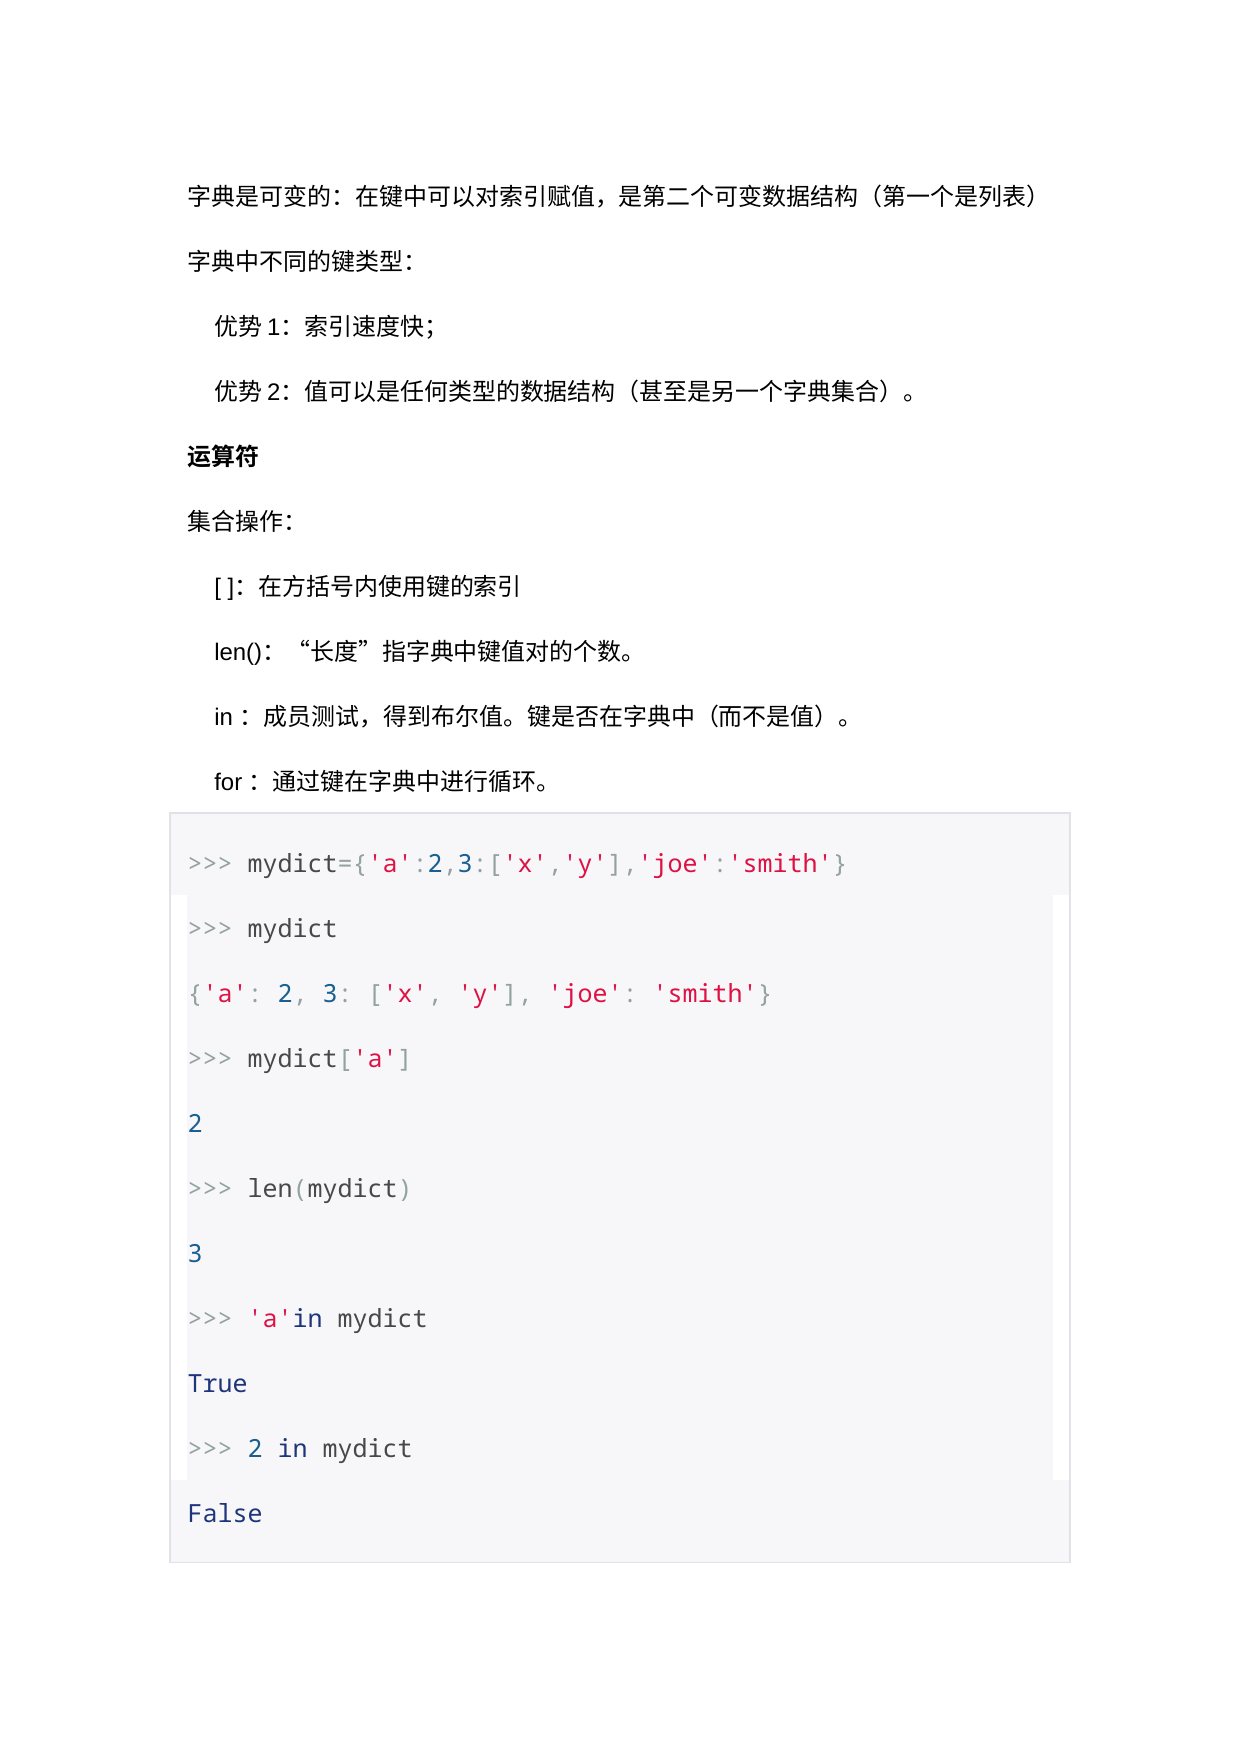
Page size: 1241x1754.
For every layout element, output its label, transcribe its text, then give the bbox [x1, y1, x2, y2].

text {'a': 2, 3: ['x', 'y'], 'joe': 'smith'} [187, 960, 1053, 1025]
text 2 [187, 1090, 1053, 1155]
text >>> 2 in mydict [187, 1415, 1053, 1462]
text True [187, 1350, 1053, 1415]
text for ：通过键在字典中进行循环。 [187, 747, 1053, 812]
text in ：成员测试，得到布尔值。键是否在字典中（而不是值）。 [187, 682, 1053, 747]
text 优势1：索引速度快； [187, 292, 1053, 357]
text >>> 'a'in mydict [187, 1285, 1053, 1350]
text 字典中不同的键类型： [187, 227, 1053, 292]
text >>> mydict['a'] [187, 1025, 1053, 1090]
text 运算符 [187, 422, 1053, 487]
text 字典是可变的：在键中可以对索引赋值，是第二个可变数据结构（第一个是列表） [187, 162, 1053, 227]
text [ ]：在方括号内使用键的索引 [187, 552, 1053, 617]
text False [171, 1462, 1069, 1562]
text 优势2：值可以是任何类型的数据结构（甚至是另一个字典集合）。 [187, 357, 1053, 422]
text len()：“长度”指字典中键值对的个数。 [187, 617, 1053, 682]
text 集合操作： [187, 487, 1053, 552]
text >>> mydict [187, 895, 1053, 960]
text 3 [187, 1220, 1053, 1285]
text >>> mydict={'a':2,3:['x','y'],'joe':'smith'} [171, 814, 1069, 895]
text >>> len(mydict) [187, 1155, 1053, 1220]
